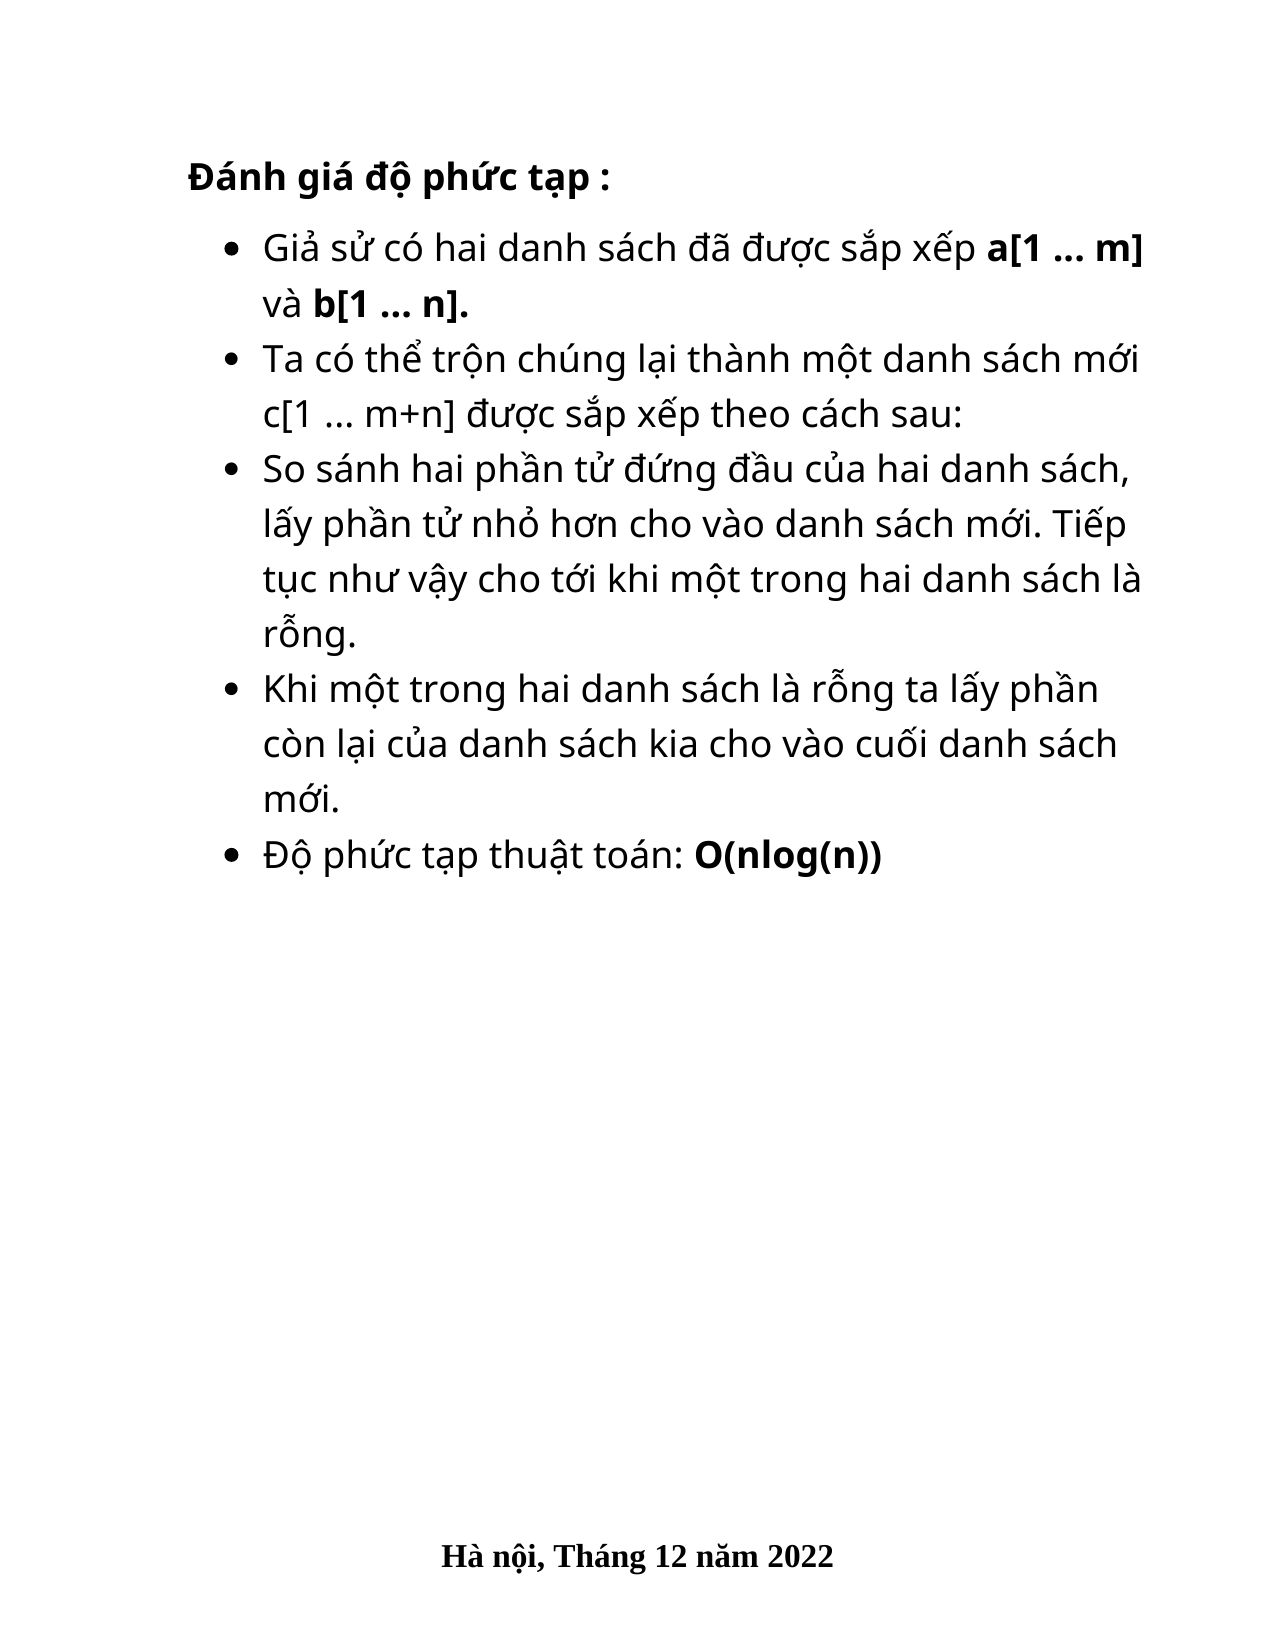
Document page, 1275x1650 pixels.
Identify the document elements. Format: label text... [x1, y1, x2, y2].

text Đánh giá độ phức tạp : [112, 150, 1162, 201]
list Khi một trong hai danh sách là rỗng ta lấy phần còn lại của danh sách kia cho vào cuối danh sách mới. [225, 663, 1162, 824]
list So sánh hai phần tử đứng đầu của hai danh sách, lấy phần tử nhỏ hơn cho vào danh sách mới. Tiếp tục như vậy cho tới khi một trong hai danh sách là rỗng. [225, 442, 1162, 658]
list Giả sử có hai danh sách đã được sắp xếp a[1 ... m] và b[1 ... n]. [225, 222, 1162, 328]
list Độ phức tạp thuật toán: O(nlog(n)) [225, 828, 1162, 879]
list Ta có thể trộn chúng lại thành một danh sách mới c[1 ... m+n] được sắp xếp theo cách sau: [225, 332, 1162, 438]
